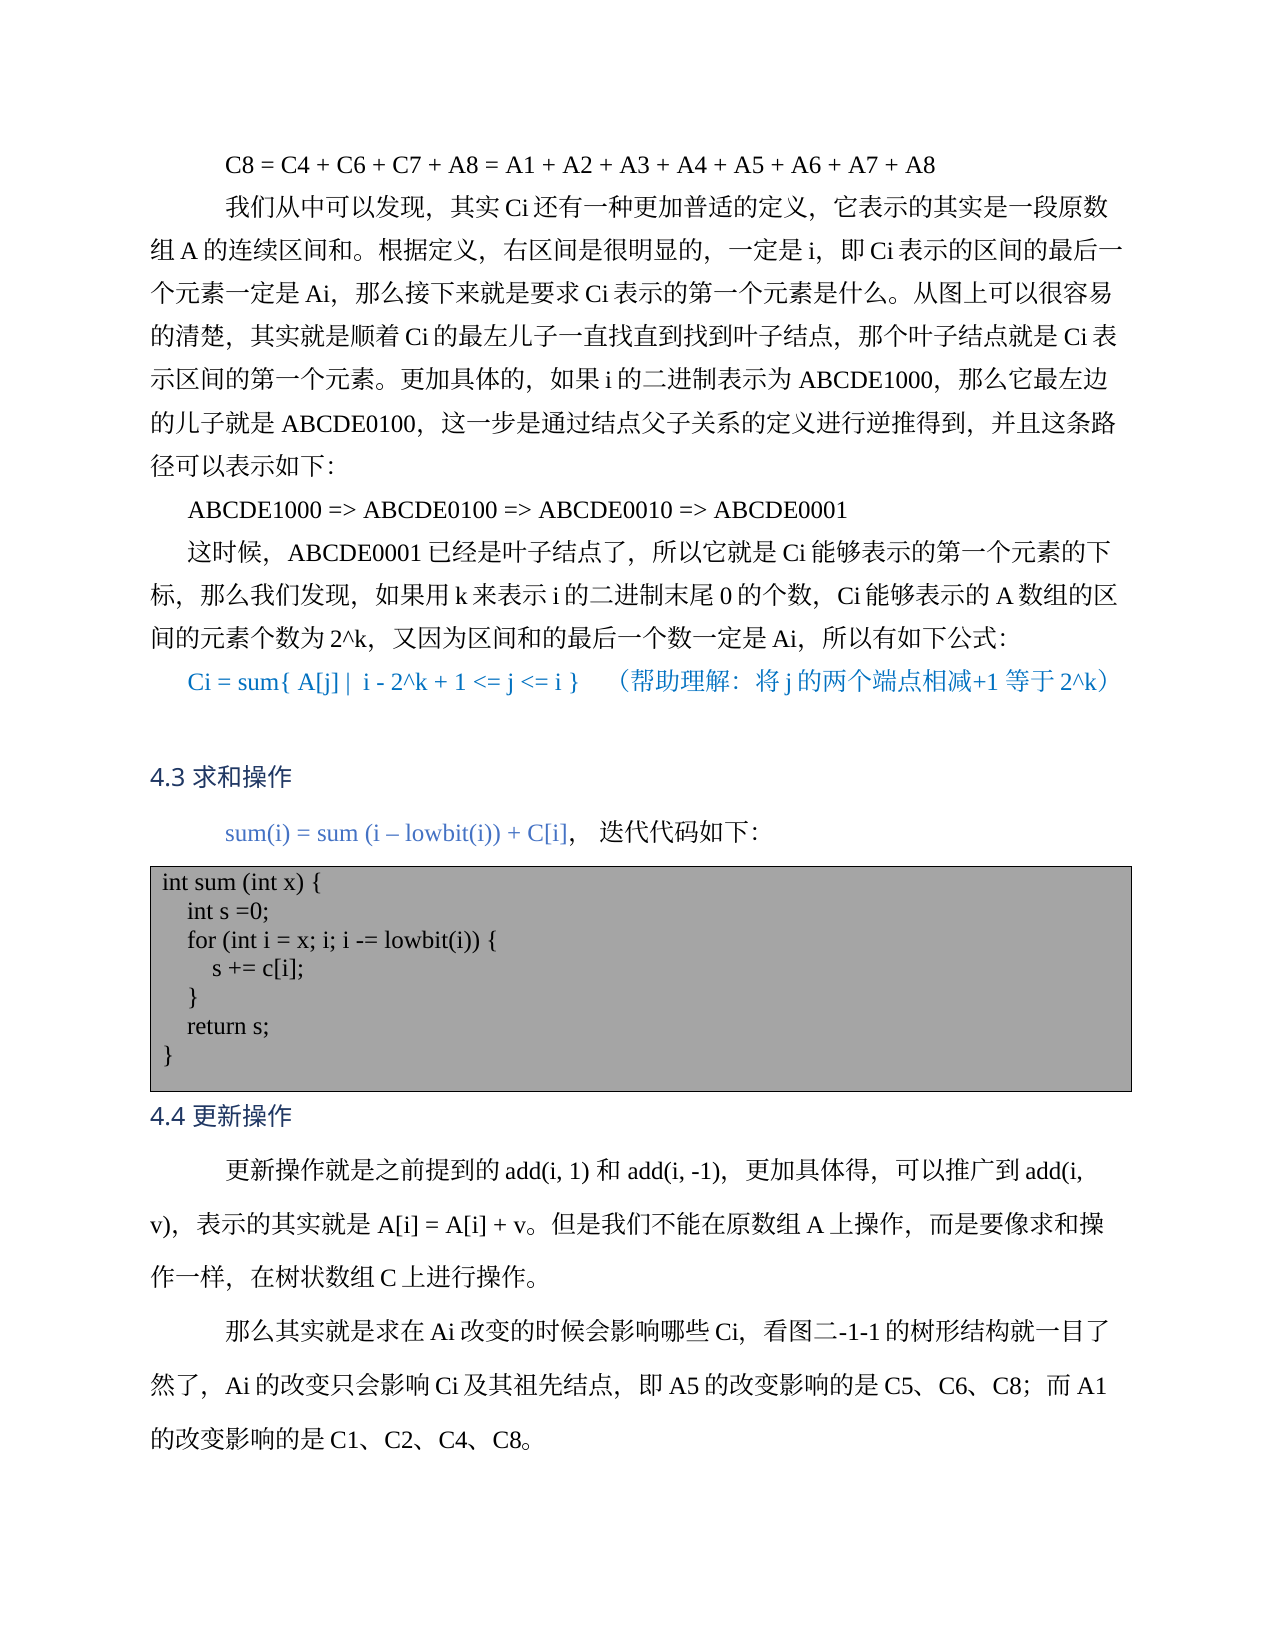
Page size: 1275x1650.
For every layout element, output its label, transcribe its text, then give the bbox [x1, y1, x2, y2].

text ABCDE1000 => ABCDE0100 => ABCDE0010 => ABCDE0001 [150, 495, 1125, 524]
text 这时候，ABCDE0001已经是叶子结点了，所以它就是Ci能够表示的第一个元素的下标，那么我们发现，如果用k来表示i的二进制末尾0的个数，Ci能够表示的A数组的区间的元素个数为2^k，又因为区间和的最后一个数一定是Ai，所以有如下公式： [150, 538, 1125, 653]
text sum(i) = sum (i – lowbit(i)) + C[i]， 迭代代码如下： [150, 812, 1125, 848]
subtitle 4.3 求和操作 [150, 758, 1125, 794]
text 那么其实就是求在Ai改变的时候会影响哪些Ci，看图二-1-1的树形结构就一目了然了，Ai的改变只会影响Ci及其祖先结点，即A5的改变影响的是C5、C6、C8；而A1的改变影响的是C1、C2、C4、C8。 [150, 1312, 1125, 1456]
text C8 = C4 + C6 + C7 + A8 = A1 + A2 + A3 + A4 + A5 + A6 + A7 + A8 [150, 150, 1125, 179]
text 更新操作就是之前提到的add(i, 1) 和 add(i, -1)，更加具体得，可以推广到add(i, v)，表示的其实就是 A[i] = A[i] + v。但是我们不能在原数组A上操作，而是要像求和操作一样，在树状数组C上进行操作。 [150, 1150, 1125, 1294]
subtitle 4.4 更新操作 [150, 1096, 1125, 1132]
table_header int sum (int x) { int s =0; for (int i = x; i; i -= lowbit(i)) { s += c[i]; } return s; } [151, 867, 1131, 1091]
text Ci = sum{ A[j] | i - 2^k + 1 <= j <= i } （帮助理解：将j的两个端点相减+1 等于2^k） [150, 667, 1125, 696]
